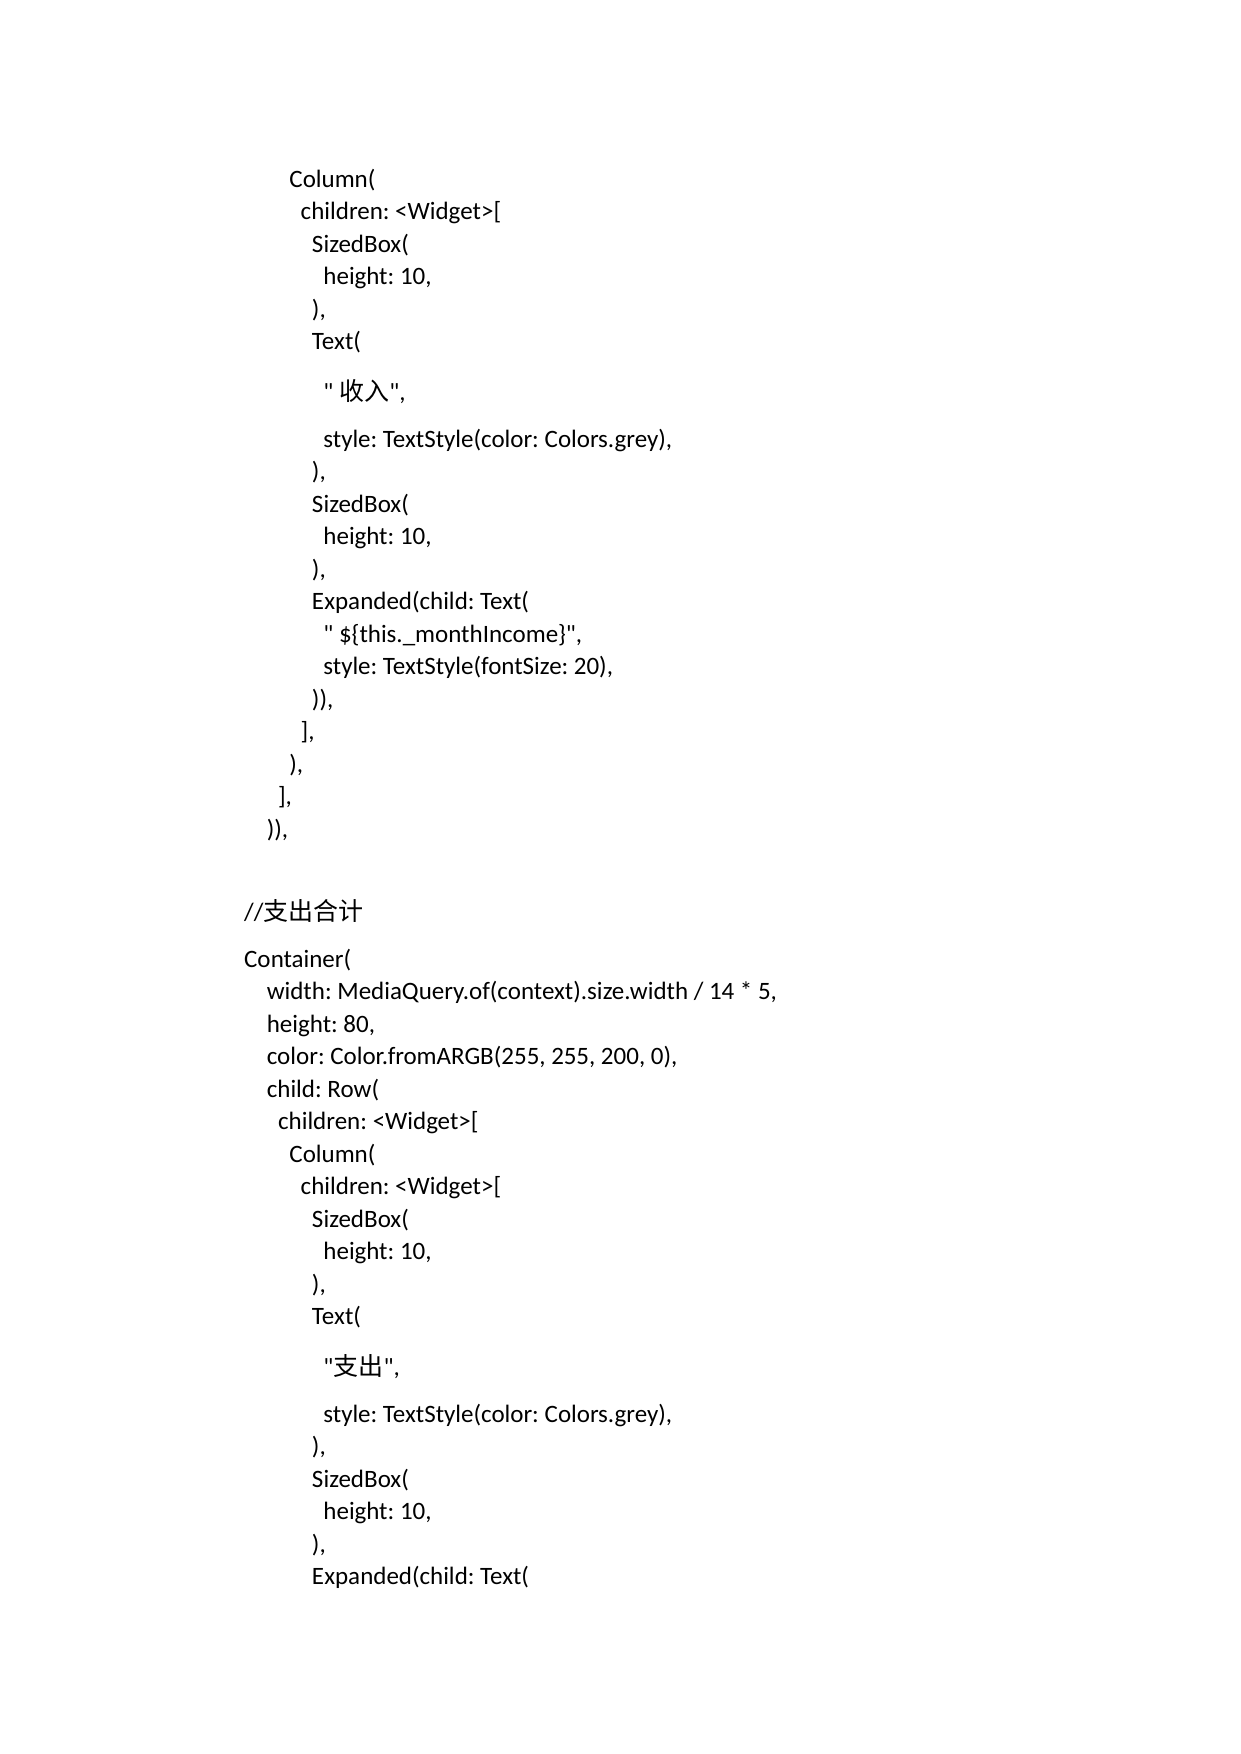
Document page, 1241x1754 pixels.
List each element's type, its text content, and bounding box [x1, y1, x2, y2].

text //支出合计 [187, 877, 1053, 942]
text height: 10, [187, 1234, 1053, 1267]
text )), [187, 812, 1053, 844]
text Column( [187, 1137, 1053, 1169]
text Expanded(child: Text( [187, 584, 1053, 617]
text SizedBox( [187, 227, 1053, 259]
text Column( [187, 162, 1053, 194]
text child: Row( [187, 1072, 1053, 1104]
text height: 80, [187, 1007, 1053, 1039]
text " 收入", [187, 357, 1053, 422]
text "支出", [187, 1332, 1053, 1397]
text Text( [187, 324, 1053, 357]
text height: 10, [187, 519, 1053, 552]
text ), [187, 1527, 1053, 1559]
text height: 10, [187, 259, 1053, 292]
text ), [187, 747, 1053, 779]
text Text( [187, 1299, 1053, 1332]
text SizedBox( [187, 1462, 1053, 1494]
text style: TextStyle(fontSize: 20), [187, 649, 1053, 682]
text color: Color.fromARGB(255, 255, 200, 0), [187, 1039, 1053, 1072]
text height: 10, [187, 1494, 1053, 1527]
text ], [187, 779, 1053, 812]
text SizedBox( [187, 487, 1053, 519]
text Expanded(child: Text( [187, 1559, 1053, 1592]
text width: MediaQuery.of(context).size.width / 14 * 5, [187, 974, 1053, 1007]
text ), [187, 552, 1053, 584]
text ), [187, 1267, 1053, 1299]
text children: <Widget>[ [187, 1169, 1053, 1202]
text children: <Widget>[ [187, 1104, 1053, 1137]
text ), [187, 454, 1053, 487]
text ], [187, 714, 1053, 747]
text ), [187, 292, 1053, 324]
text style: TextStyle(color: Colors.grey), [187, 1397, 1053, 1429]
text Container( [187, 942, 1053, 974]
text style: TextStyle(color: Colors.grey), [187, 422, 1053, 454]
text " ${this._monthIncome}", [187, 617, 1053, 649]
text children: <Widget>[ [187, 194, 1053, 227]
text SizedBox( [187, 1202, 1053, 1234]
text )), [187, 682, 1053, 714]
text ), [187, 1429, 1053, 1462]
